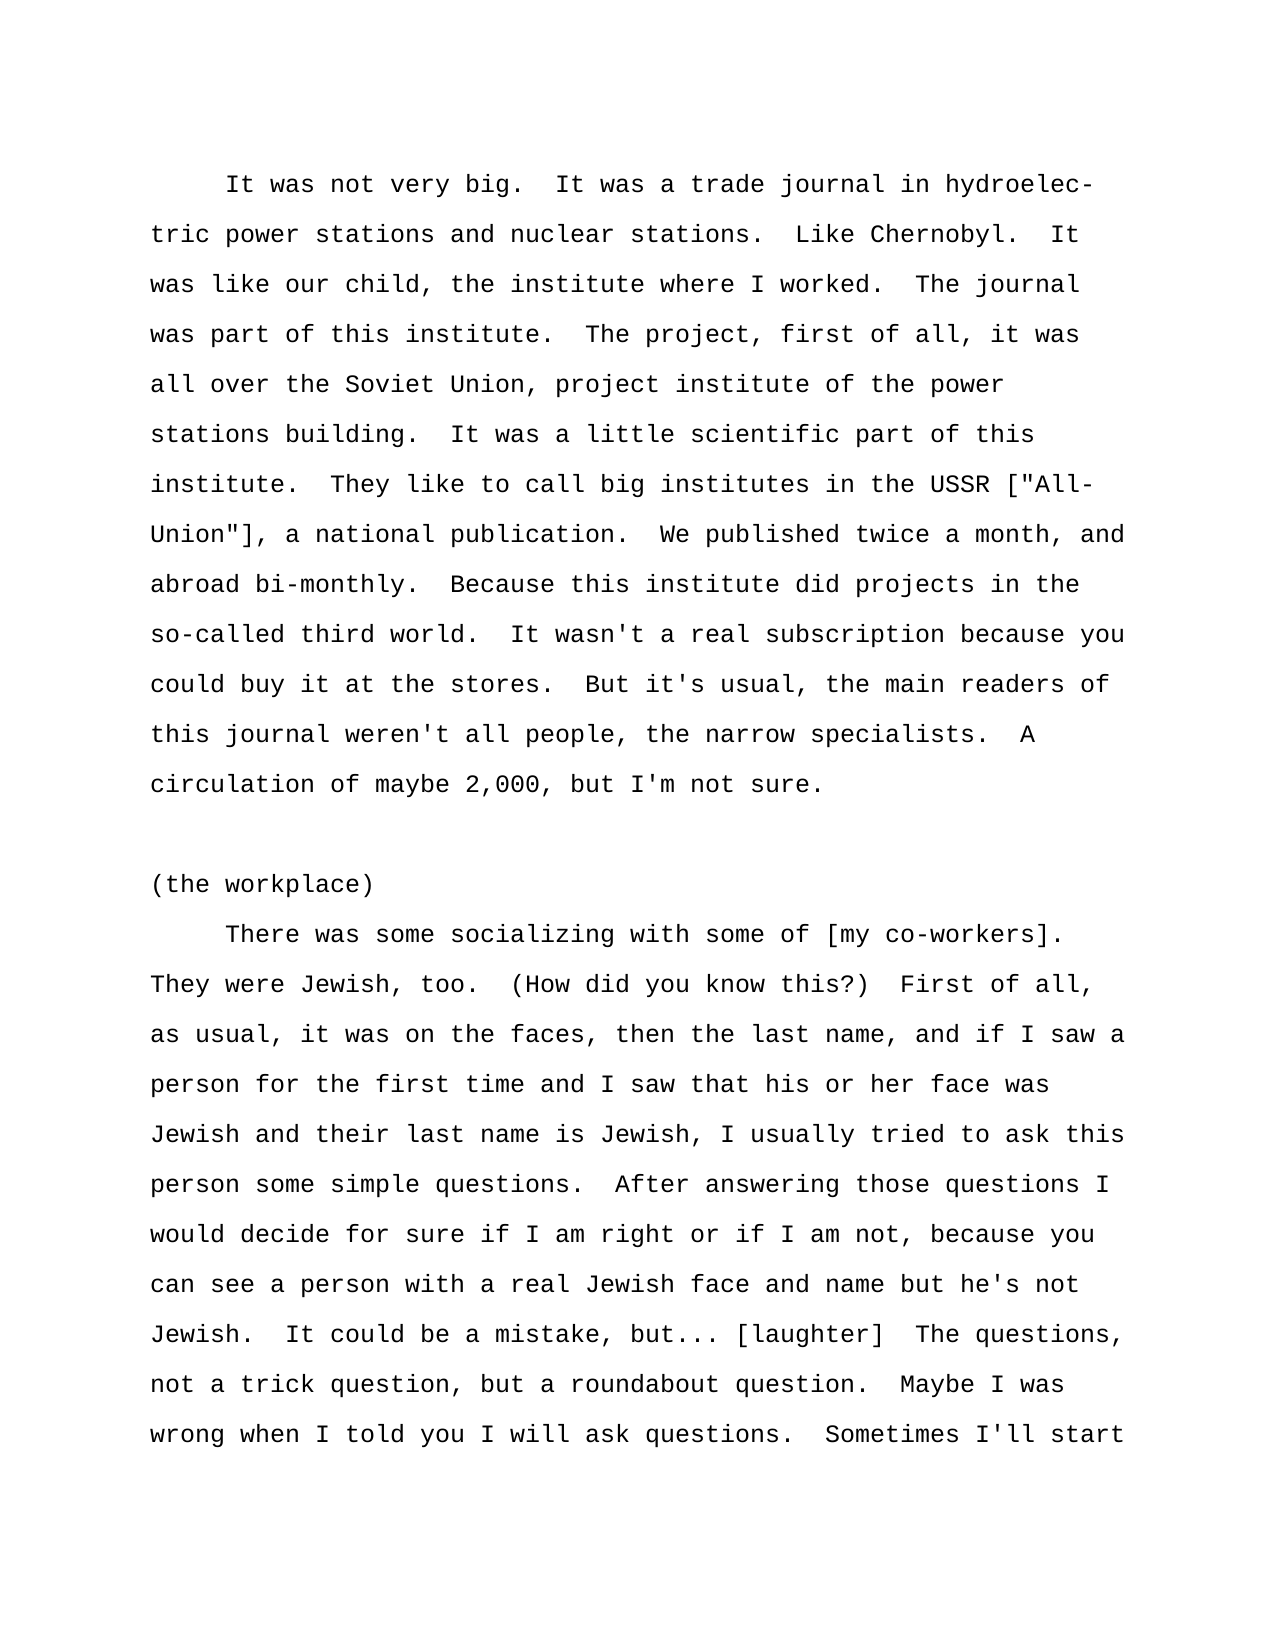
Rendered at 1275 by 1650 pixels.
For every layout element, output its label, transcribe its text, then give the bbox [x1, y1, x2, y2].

text (the workplace) [150, 850, 1125, 900]
text It was not very big. It was a trade journal in hydroelectric power stations and nuclear stations. Like Chernobyl. It was like our child, the institute where I worked. The journal was part of this institute. The project, first of all, it was all over the Soviet Union, project institute of the power stations building. It was a little scientific part of this institute. They like to call big institutes in the USSR ["All-Union"], a national publication. We published twice a month, and abroad bi-monthly. Because this institute did projects in the so-called third world. It wasn't a real subscription because you could buy it at the stores. But it's usual, the main readers of this journal weren't all people, the narrow specialists. A circulation of maybe 2,000, but I'm not sure. [150, 150, 1125, 800]
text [150, 900, 1125, 1450]
